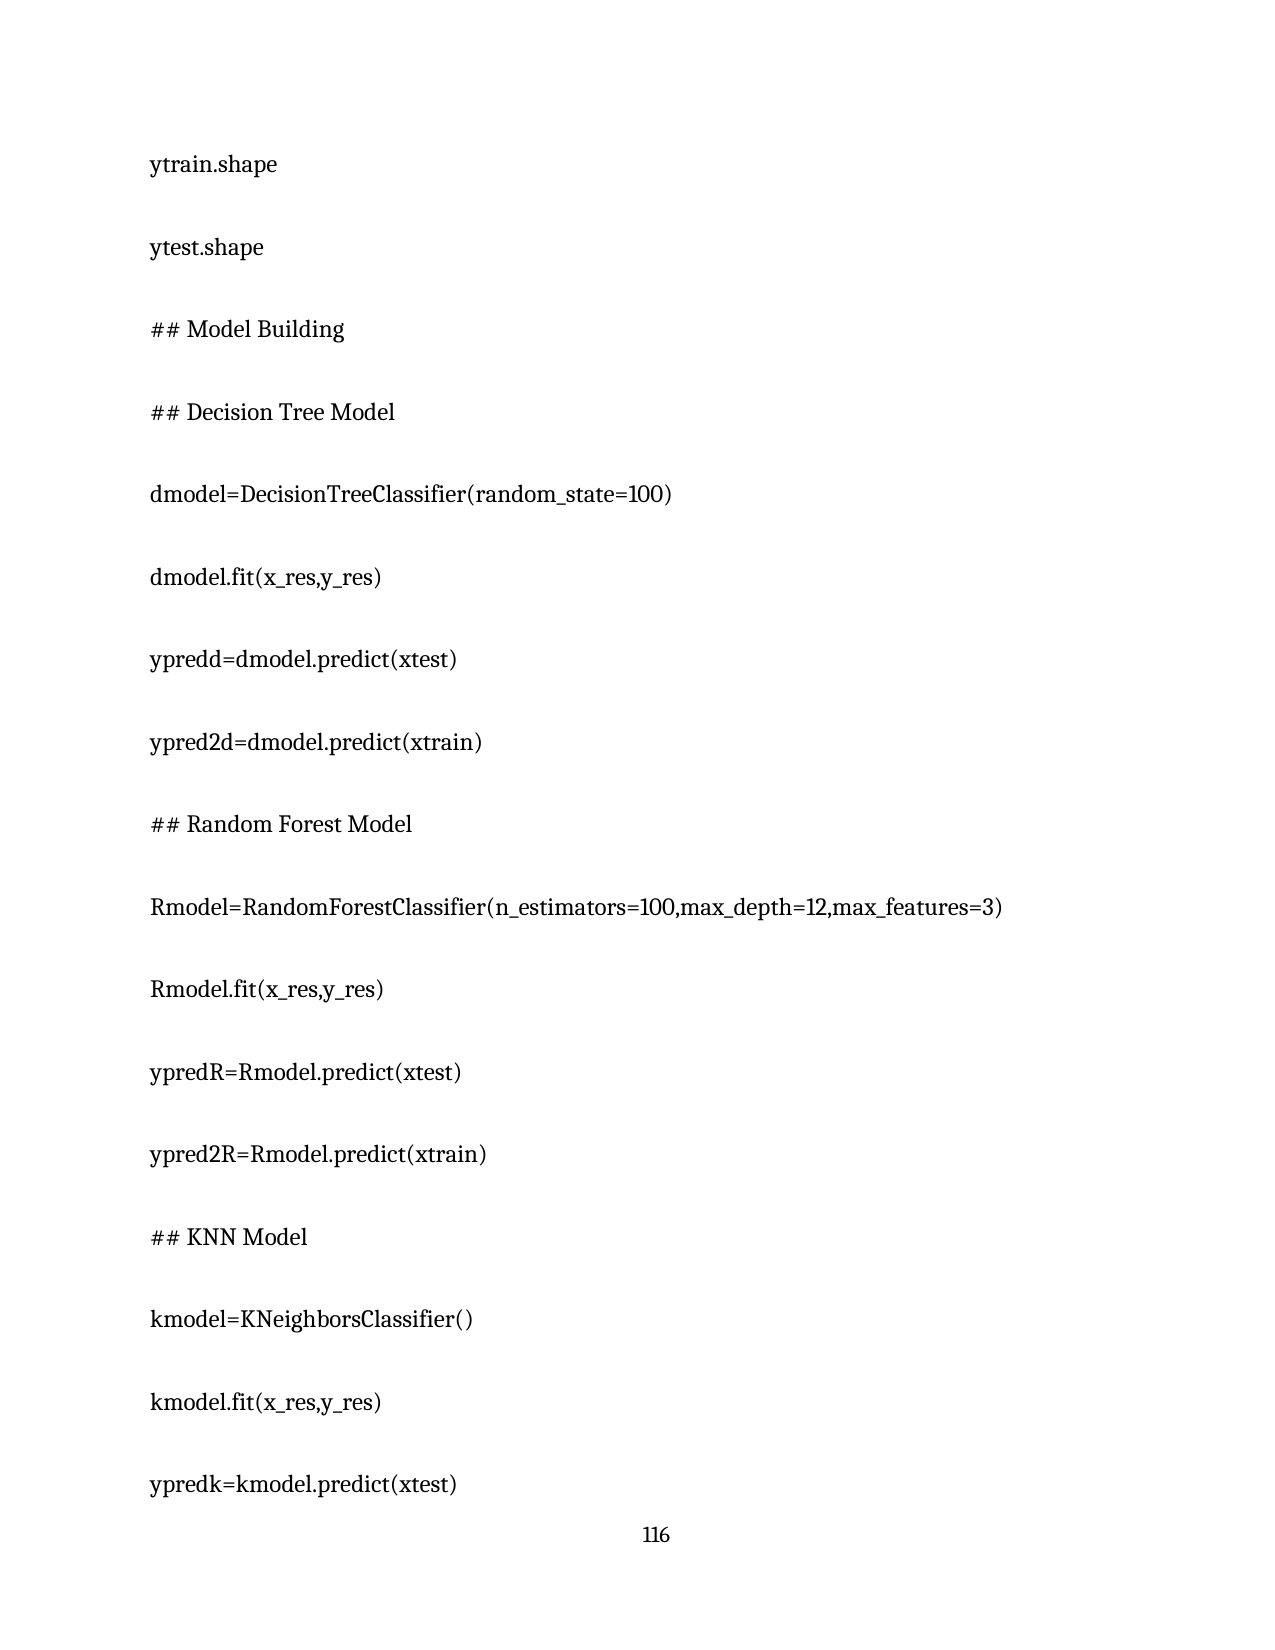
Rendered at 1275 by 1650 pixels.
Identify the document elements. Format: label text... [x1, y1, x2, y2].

text Rmodel.fit(x_res,y_res) [150, 975, 1125, 1004]
text Rmodel=RandomForestClassifier(n_estimators=100,max_depth=12,max_features=3) [150, 892, 1125, 921]
text ## Model Building [150, 315, 1125, 344]
text dmodel=DecisionTreeClassifier(random_state=100) [150, 480, 1125, 509]
text ypredk=kmodel.predict(xtest) [150, 1470, 1125, 1499]
text dmodel.fit(x_res,y_res) [150, 562, 1125, 591]
text ## KNN Model [150, 1222, 1125, 1251]
text ypred2R=Rmodel.predict(xtrain) [150, 1140, 1125, 1169]
text ## Decision Tree Model [150, 397, 1125, 426]
text ytest.shape [150, 232, 1125, 261]
text kmodel.fit(x_res,y_res) [150, 1387, 1125, 1416]
text ytrain.shape [150, 150, 1125, 179]
text ypredd=dmodel.predict(xtest) [150, 645, 1125, 674]
text kmodel=KNeighborsClassifier() [150, 1305, 1125, 1334]
text ypred2d=dmodel.predict(xtrain) [150, 727, 1125, 756]
text ## Random Forest Model [150, 810, 1125, 839]
text ypredR=Rmodel.predict(xtest) [150, 1057, 1125, 1086]
